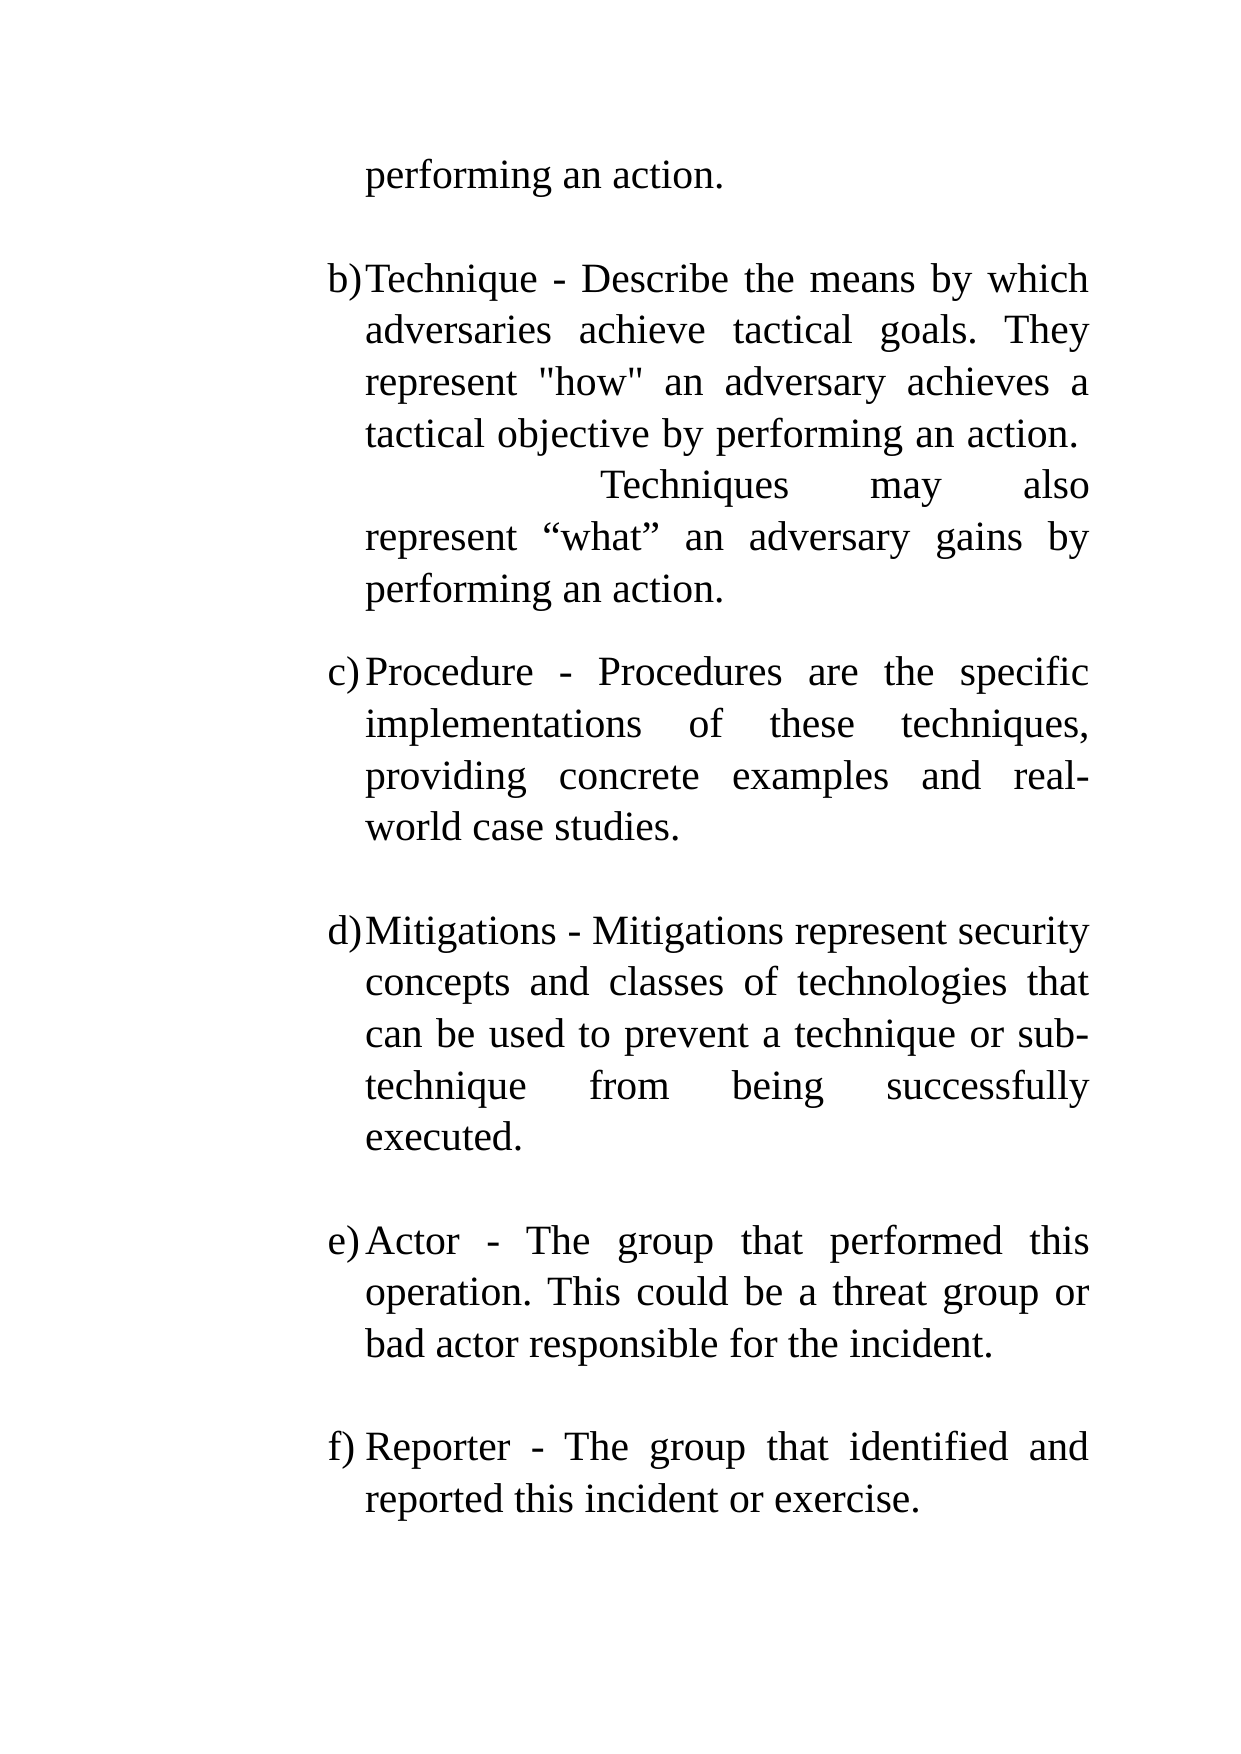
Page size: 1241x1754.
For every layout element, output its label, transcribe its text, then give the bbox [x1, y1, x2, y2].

list Reporter - The group that identified and reported this incident or exercise. [327, 1422, 1090, 1521]
list Actor - The group that performed this operation. This could be a threat group or bad actor responsible for the incident. [327, 1215, 1090, 1418]
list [327, 150, 1090, 249]
list Technique - Describe the means by which adversaries achieve tactical goals. They represent "how" an adversary achieves a tactical objective by performing an action. Techniques may also represent “what” an adversary gains by performing an action. [327, 253, 1090, 611]
list Mitigations - Mitigations represent security concepts and classes of technologies that can be used to prevent a technique or sub-technique from being successfully executed. [327, 905, 1090, 1211]
list Procedure - Procedures are the specific implementations of these techniques, providing concrete examples and real-world case studies. [327, 647, 1090, 901]
